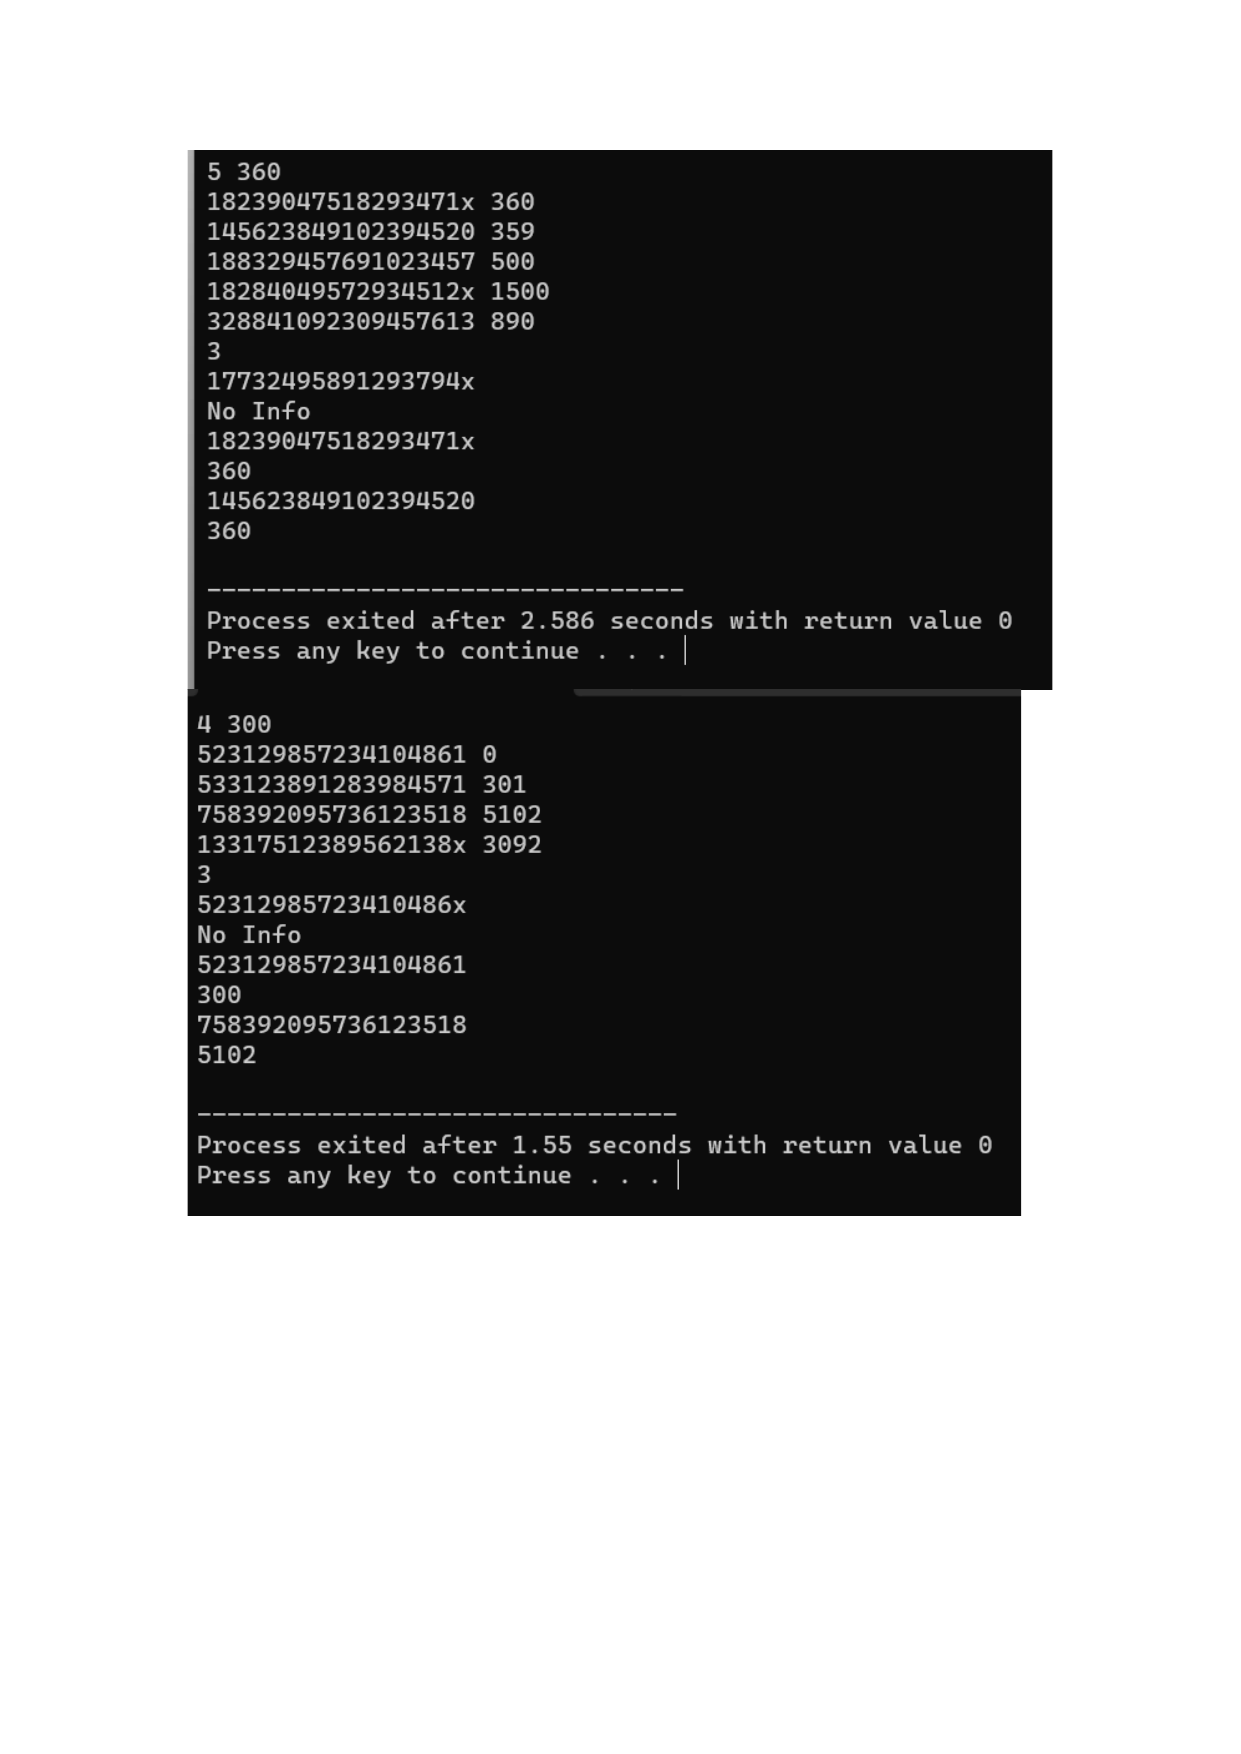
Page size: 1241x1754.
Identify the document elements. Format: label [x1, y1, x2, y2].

picture [187, 150, 1053, 1216]
